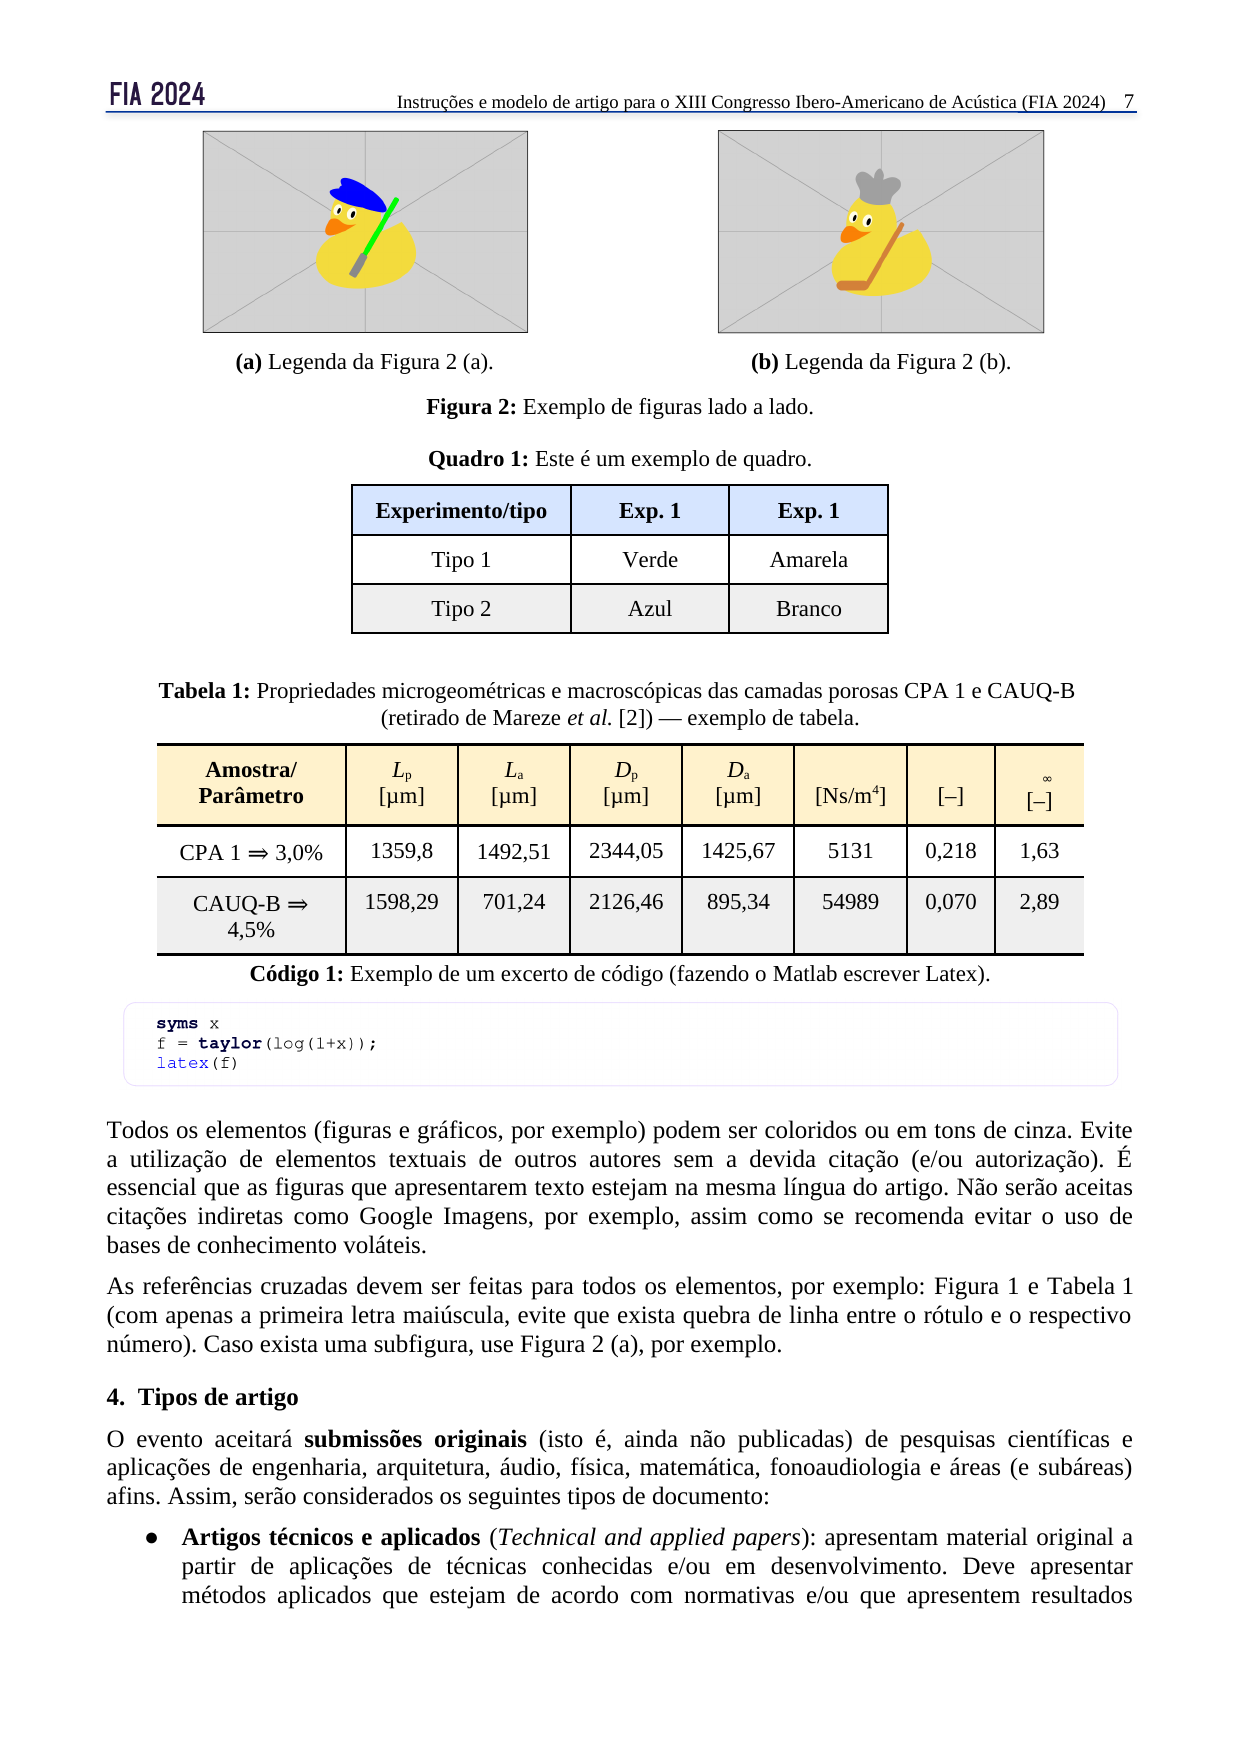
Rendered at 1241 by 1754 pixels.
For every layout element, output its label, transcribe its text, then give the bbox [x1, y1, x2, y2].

text Código 1: Exemplo de um excerto de código (fazendo o Matlab escrever Latex). [106, 960, 1134, 986]
table_cell Tipo 2 [353, 585, 570, 632]
table_cell 1,63 [996, 827, 1084, 876]
picture [200, 128, 529, 336]
table_cell 0,070 [908, 878, 994, 953]
table_cell 54989 [795, 878, 906, 953]
table_header Experimento/tipo [353, 486, 570, 534]
table_cell 2344,05 [571, 827, 681, 876]
table_cell Branco [730, 585, 887, 632]
table_header 𝜙 [–] [908, 746, 994, 824]
text 4. Tipos de artigo [106, 1382, 1134, 1411]
picture [108, 81, 207, 107]
table_header Exp. 1 [730, 486, 887, 534]
picture [118, 998, 1122, 1090]
text Figura 2: Exemplo de figuras lado a lado. Quadro 1: Este é um exemplo de quadro. [106, 393, 1134, 472]
table_header Exp. 1 [572, 486, 728, 534]
table_cell CPA 1 ⇒ 3,0% [157, 827, 345, 876]
table_cell 895,34 [683, 878, 793, 953]
table_cell Amarela [730, 536, 887, 583]
table_cell 1492,51 [459, 827, 569, 876]
table_cell Azul [572, 585, 728, 632]
table_header 𝛼∞ [–] [996, 746, 1084, 824]
table_cell Tipo 1 [353, 536, 570, 583]
table_header La [µm] [459, 746, 569, 824]
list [144, 1522, 1134, 1609]
table_cell 1359,8 [347, 827, 457, 876]
table_header Dp [µm] [571, 746, 681, 824]
text Todos os elementos (figuras e gráficos, por exemplo) podem ser coloridos ou em tons de cinza. Evite a utilização de elementos textuais de outros autores sem a devida citação (e/ou autorização). É essencial que as figuras que apresentarem texto estejam na mesma língua do artigo. Não serão aceitas citações indiretas como Google Imagens, por exemplo, assim como se recomenda evitar o uso de bases de conhecimento voláteis. [106, 1115, 1134, 1259]
text O evento aceitará submissões originais (isto é, ainda não publicadas) de pesquisas científicas e aplicações de engenharia, arquitetura, áudio, física, matemática, fonoaudiologia e áreas (e subáreas) afins. Assim, serão considerados os seguintes tipos de documento: [106, 1424, 1134, 1510]
table_cell 0,218 [908, 827, 994, 876]
table_cell 1598,29 [347, 878, 457, 953]
table_cell 2,89 [996, 878, 1084, 953]
table_cell Verde [572, 536, 728, 583]
table_header (b) Legenda da Figura 2 (b). [623, 118, 1139, 389]
table_header Da [µm] [683, 746, 793, 824]
text Tabela 1: Propriedades microgeométricas e macroscópicas das camadas porosas CPA 1 e CAUQ-B (retirado de Mareze et al. [2]) — exemplo de tabela. [106, 677, 1134, 730]
table_cell CAUQ-B ⇒ 4,5% [157, 878, 345, 953]
table_header Lp [µm] [347, 746, 457, 824]
table_cell 1425,67 [683, 827, 793, 876]
text As referências cruzadas devem ser feitas para todos os elementos, por exemplo: Figura 1 e Tabela 1 (com apenas a primeira letra maiúscula, evite que exista quebra de linha entre o rótulo e o respectivo número). Caso exista uma subfigura, use Figura 2 (a), por exemplo. [106, 1271, 1134, 1357]
table_cell 2126,46 [571, 878, 681, 953]
picture [716, 128, 1047, 336]
table_cell 701,24 [459, 878, 569, 953]
table_header Amostra/ Parâmetro [157, 746, 345, 824]
table_header 𝜎 [Ns/m4] [795, 746, 906, 824]
table_cell 5131 [795, 827, 906, 876]
table_header (a) Legenda da Figura 2 (a). [106, 118, 623, 389]
